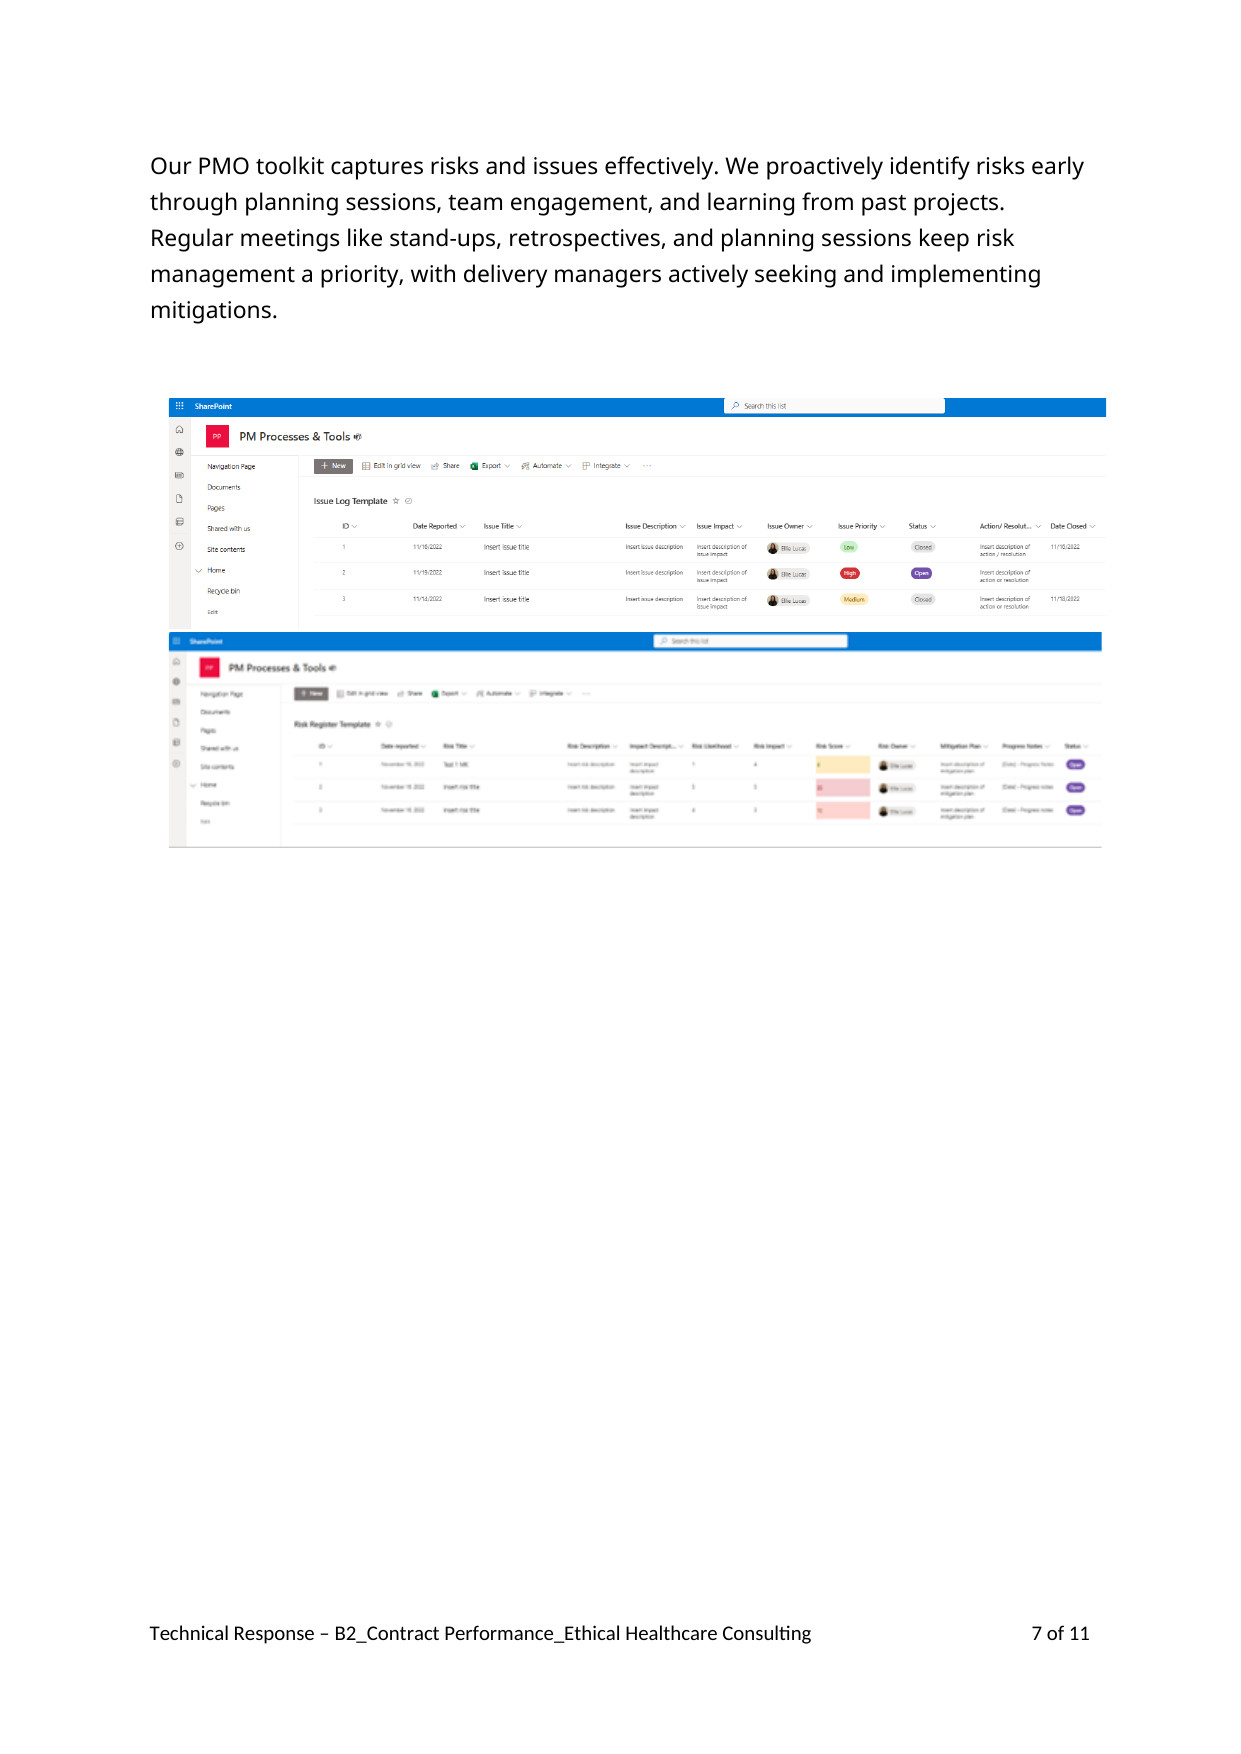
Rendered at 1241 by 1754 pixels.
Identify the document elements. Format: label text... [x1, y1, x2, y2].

text Our PMO toolkit captures risks and issues effectively. We proactively identify risks early through planning sessions, team engagement, and learning from past projects. Regular meetings like stand-ups, retrospectives, and planning sessions keep risk management a priority, with delivery managers actively seeking and implementing mitigations. [150, 150, 1090, 325]
